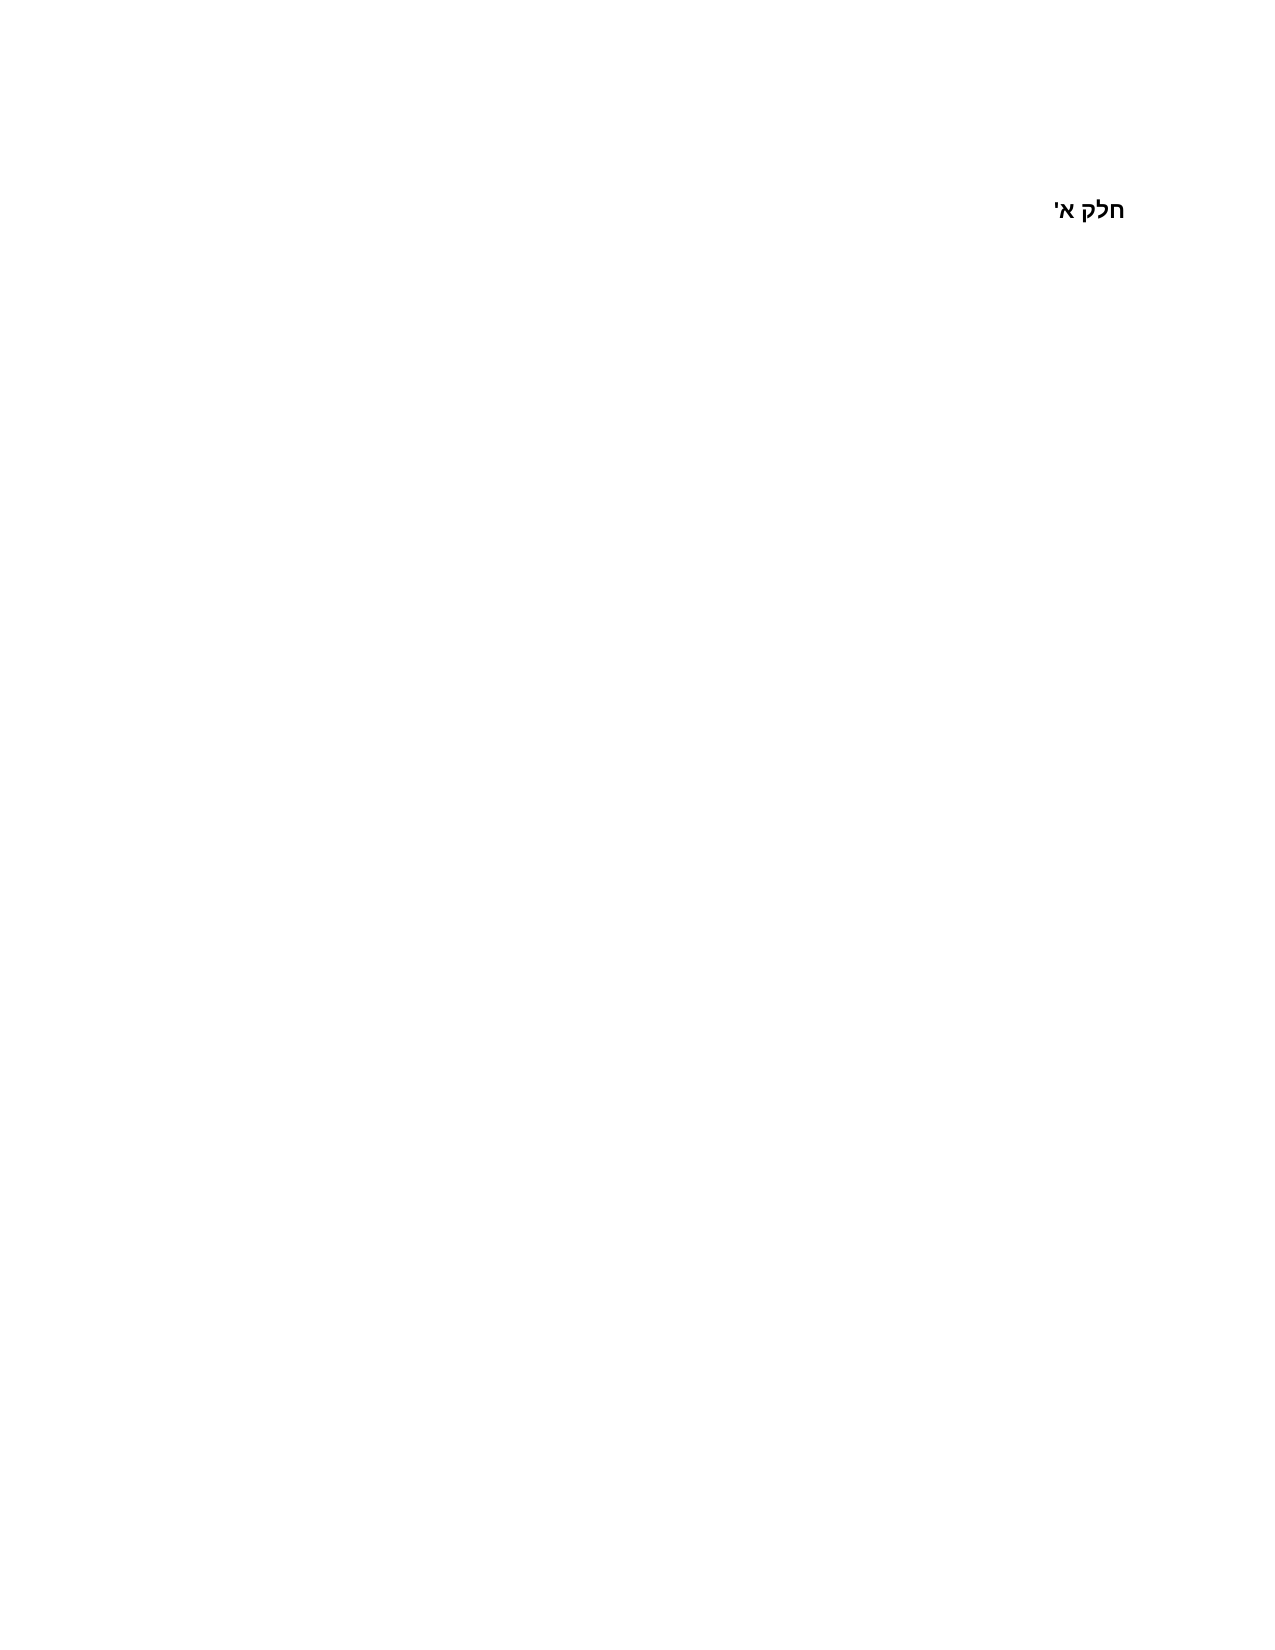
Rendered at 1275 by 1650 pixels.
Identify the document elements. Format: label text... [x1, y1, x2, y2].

text חלק א' [150, 197, 1125, 223]
